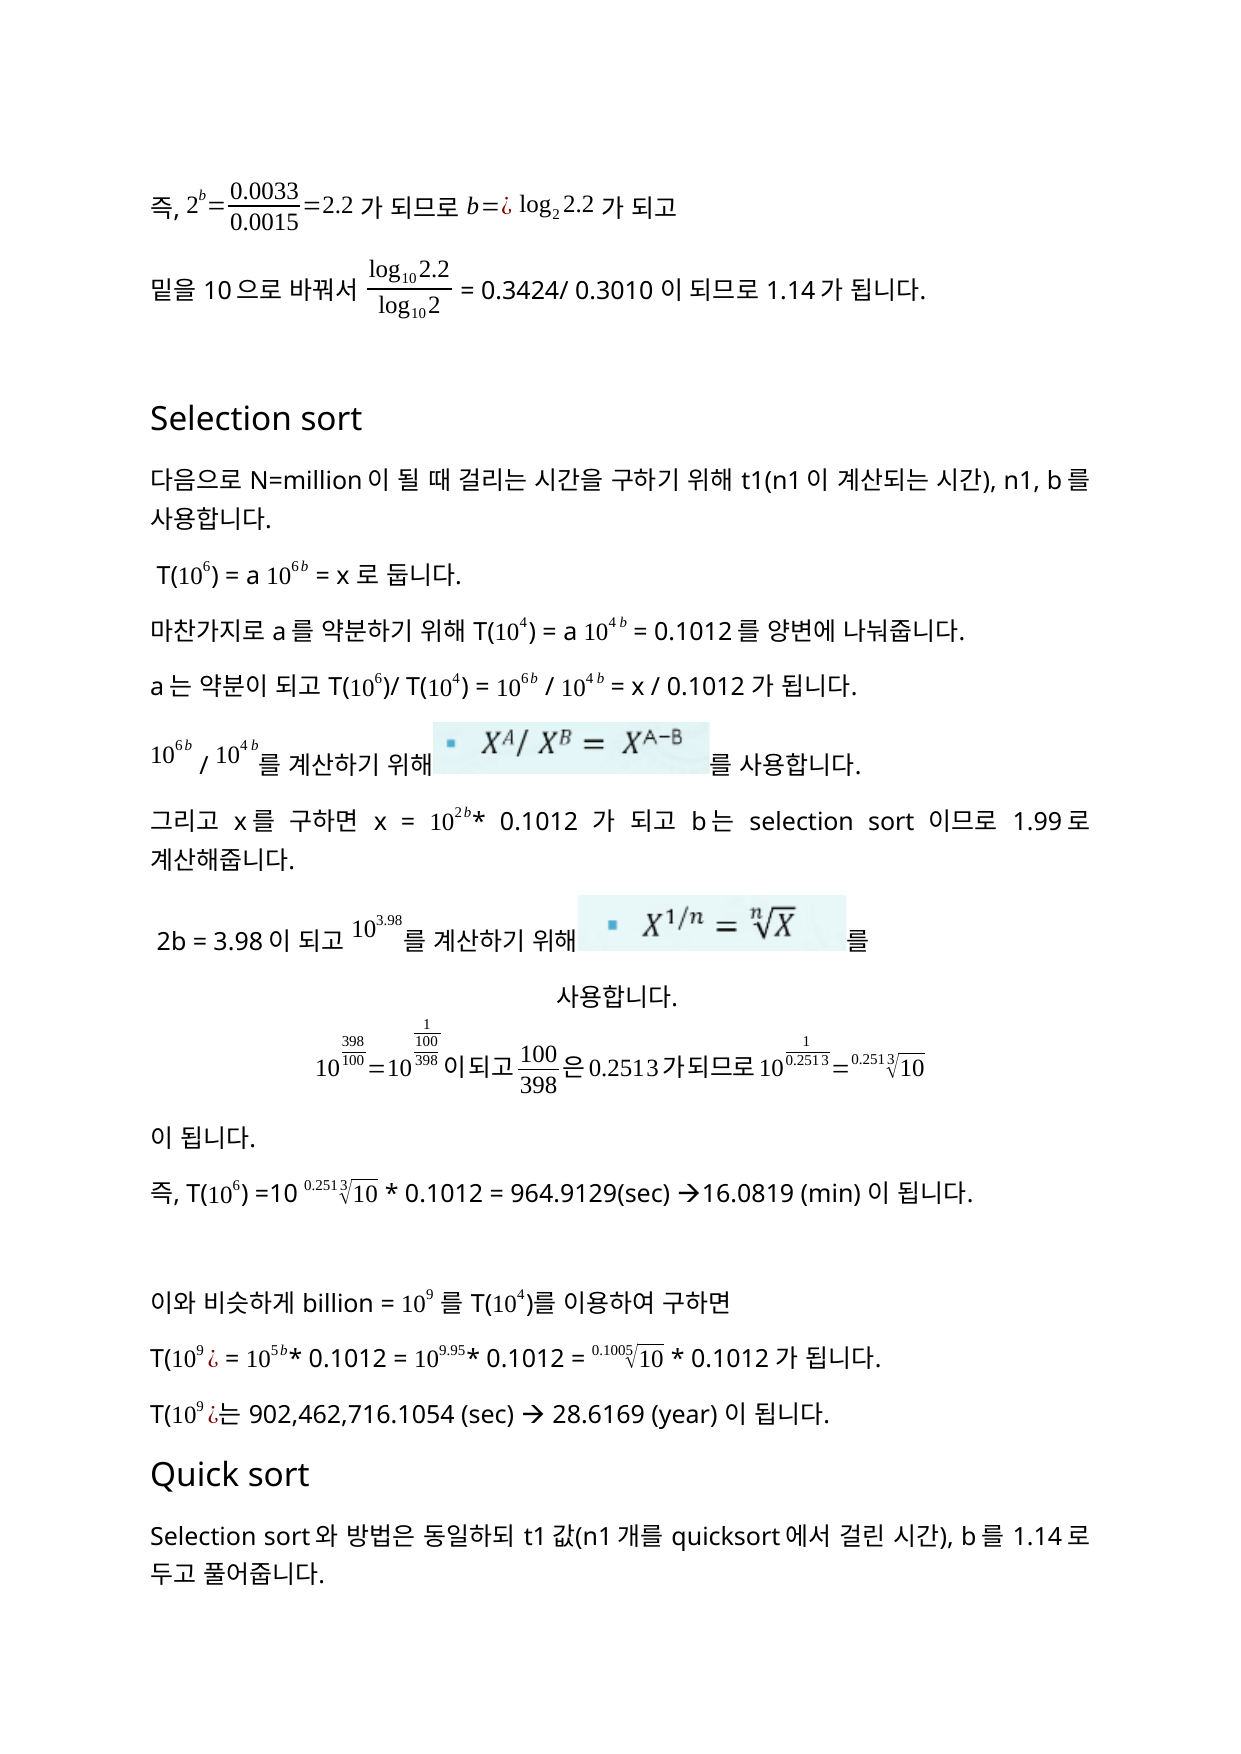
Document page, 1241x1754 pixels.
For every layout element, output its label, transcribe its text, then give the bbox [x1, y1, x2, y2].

text 마찬가지로 a를 약분하기 위해 T() = a = 0.1012를 양변에 나눠줍니다. [150, 611, 1090, 647]
text Selection sort와 방법은 동일하되 t1값(n1개를 quicksort에서 걸린 시간), b를 1.14로 두고 풀어줍니다. [150, 1516, 1090, 1591]
picture [577, 895, 847, 951]
text T( = * 0.1012 = * 0.1012 = * 0.1012 가 됩니다. [150, 1339, 1090, 1375]
text T(는 902,462,716.1054 (sec) 28.6169 (year) 이 됩니다. [150, 1394, 1090, 1431]
text 즉, 가 되므로 가 되고 [150, 177, 1090, 236]
text 이와 비슷하게 billion = 를 T()를 이용하여 구하면 [150, 1283, 1090, 1319]
text a는 약분이 되고 T()/ T() = / = x / 0.1012 가 됩니다. [150, 667, 1090, 703]
text 사용합니다. [150, 977, 1090, 1099]
text 밑을 10으로 바꿔서 = 0.3424/ 0.3010 이 되므로 1.14가 됩니다. [150, 256, 1090, 322]
text 그리고 x를 구하면 x = * 0.1012 가 되고 b는 selection sort 이므로 1.99로 계산해줍니다. [150, 801, 1090, 876]
text 다음으로 N=million이 될 때 걸리는 시간을 구하기 위해 t1(n1이 계산되는 시간), n1, b를 사용합니다. [150, 461, 1090, 536]
text T() = a = x 로 둡니다. [150, 555, 1090, 592]
text 즉, T() =10 * 0.1012 = 964.9129(sec) 16.0819 (min) 이 됩니다. [150, 1174, 1090, 1210]
text 이 됩니다. [150, 1118, 1090, 1154]
picture [433, 722, 710, 774]
text Selection sort [150, 395, 1090, 440]
text Quick sort [150, 1450, 1090, 1496]
